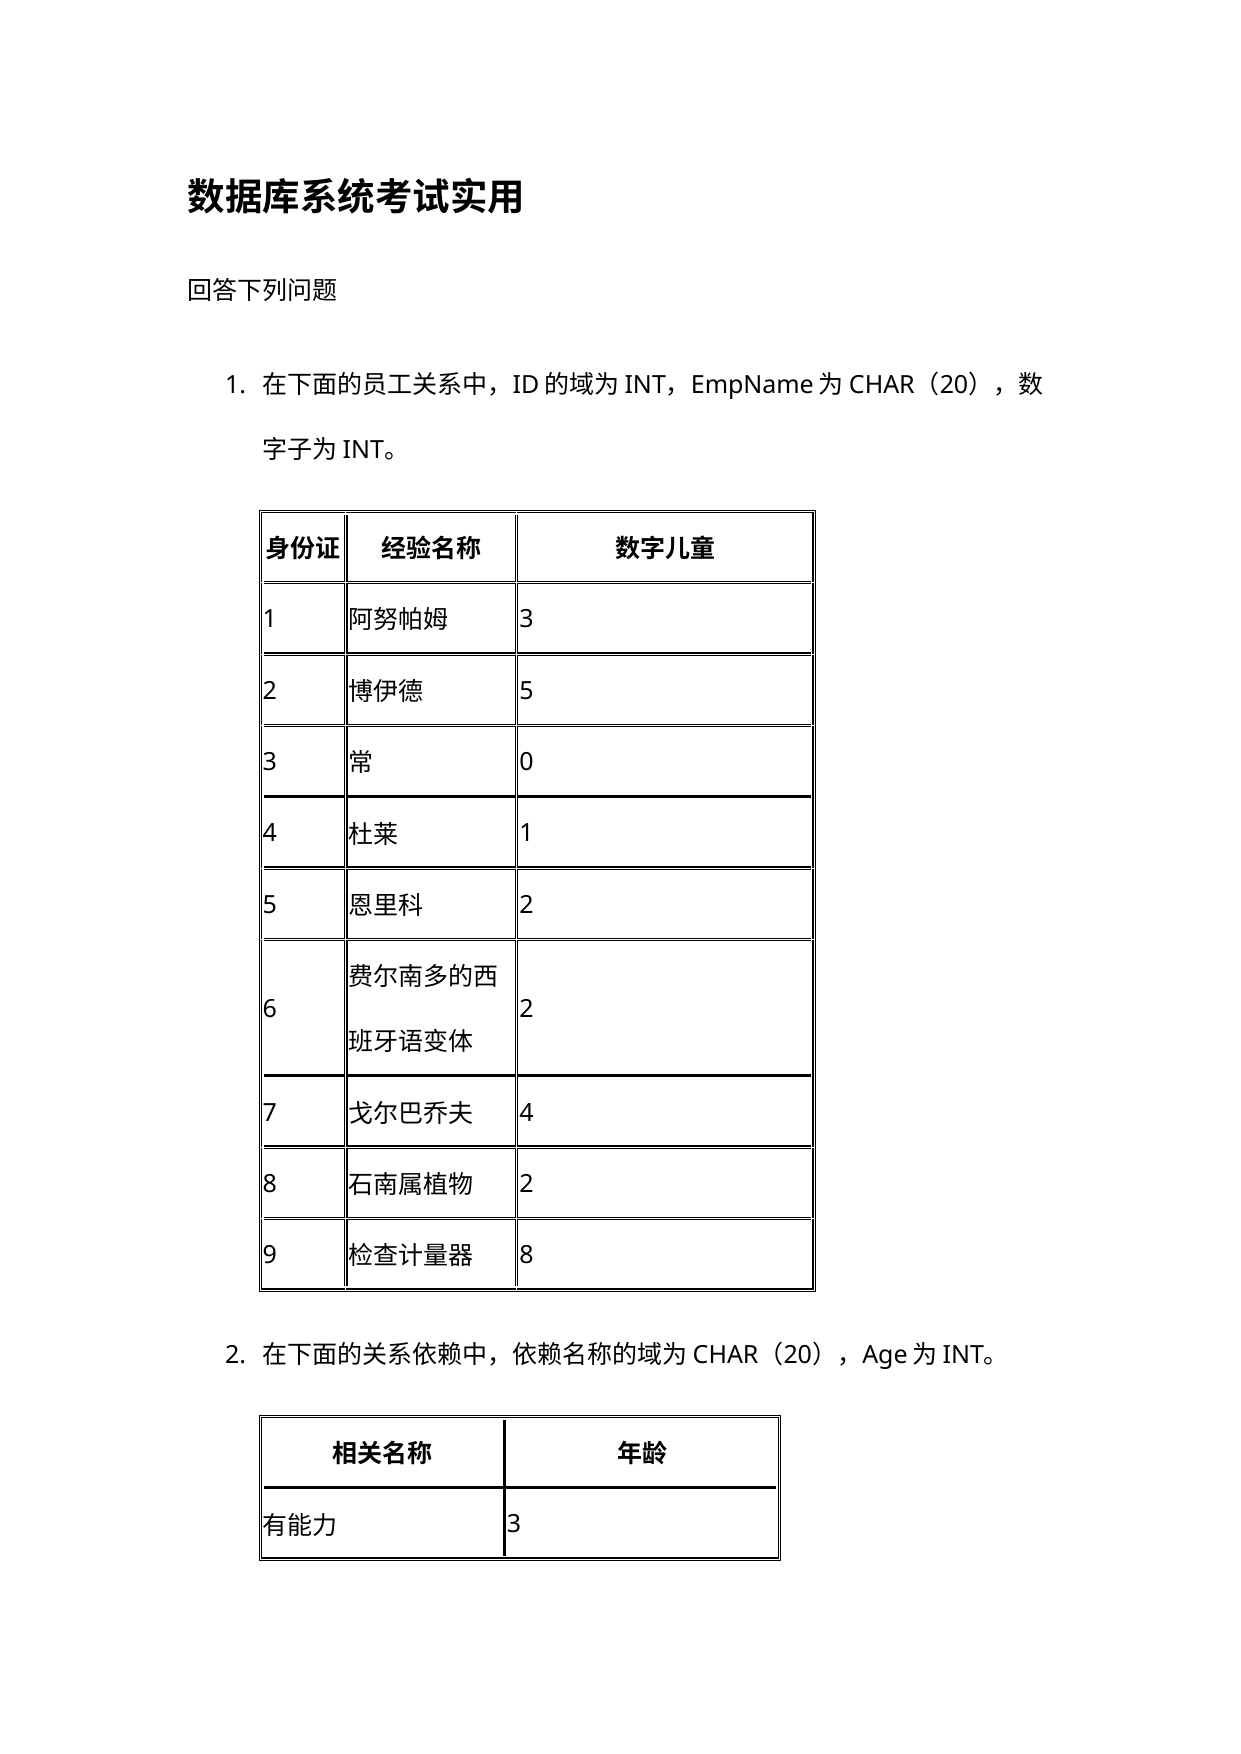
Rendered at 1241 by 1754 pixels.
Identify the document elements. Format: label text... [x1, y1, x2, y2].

table_header 年龄 [504, 1418, 778, 1486]
table_cell 2 [517, 938, 814, 1074]
table_cell 石南属植物 [348, 1149, 515, 1217]
table_cell 9 [260, 1217, 346, 1288]
table_header 经验名称 [346, 513, 517, 581]
table_cell 3 [262, 724, 344, 795]
table_cell 8 [262, 1145, 344, 1217]
table_cell 常 [348, 727, 515, 795]
table_cell 5 [518, 652, 813, 723]
table_cell 杜莱 [348, 798, 515, 866]
table_header 身份证 [262, 511, 346, 581]
table_cell 2 [518, 1145, 813, 1217]
table_cell 检查计量器 [346, 1220, 517, 1288]
table_cell 6 [260, 938, 346, 1074]
table_cell 0 [518, 724, 813, 795]
table_cell 费尔南多的西班牙语变体 [348, 941, 515, 1074]
table_cell 2 [262, 652, 344, 723]
table_cell 阿努帕姆 [348, 584, 515, 652]
table_cell 1 [260, 581, 346, 652]
table_cell 博伊德 [348, 656, 515, 723]
list 在下面的员工关系中，ID的域为INT，EmpName为CHAR（20），数字子为INT。 [225, 350, 1053, 480]
table_cell 3 [504, 1486, 778, 1557]
table_cell 5 [262, 866, 344, 938]
table_header 数字儿童 [517, 513, 812, 581]
list 在下面的关系依赖中，依赖名称的域为CHAR（20），Age为INT。 [225, 1320, 1053, 1385]
table_cell 3 [517, 581, 814, 652]
text 回答下列问题 [187, 256, 1053, 321]
table_cell 8 [517, 1217, 814, 1288]
table_cell 1 [518, 795, 812, 866]
table_cell 有能力 [262, 1486, 504, 1557]
table_header 相关名称 [262, 1418, 504, 1486]
table_cell 4 [518, 1074, 812, 1145]
table_cell 2 [518, 866, 813, 938]
table_cell 7 [262, 1074, 344, 1145]
table_cell 4 [262, 795, 344, 866]
table_cell 恩里科 [348, 870, 515, 938]
text 数据库系统考试实用 [187, 162, 1053, 227]
table_cell 戈尔巴乔夫 [348, 1077, 515, 1145]
